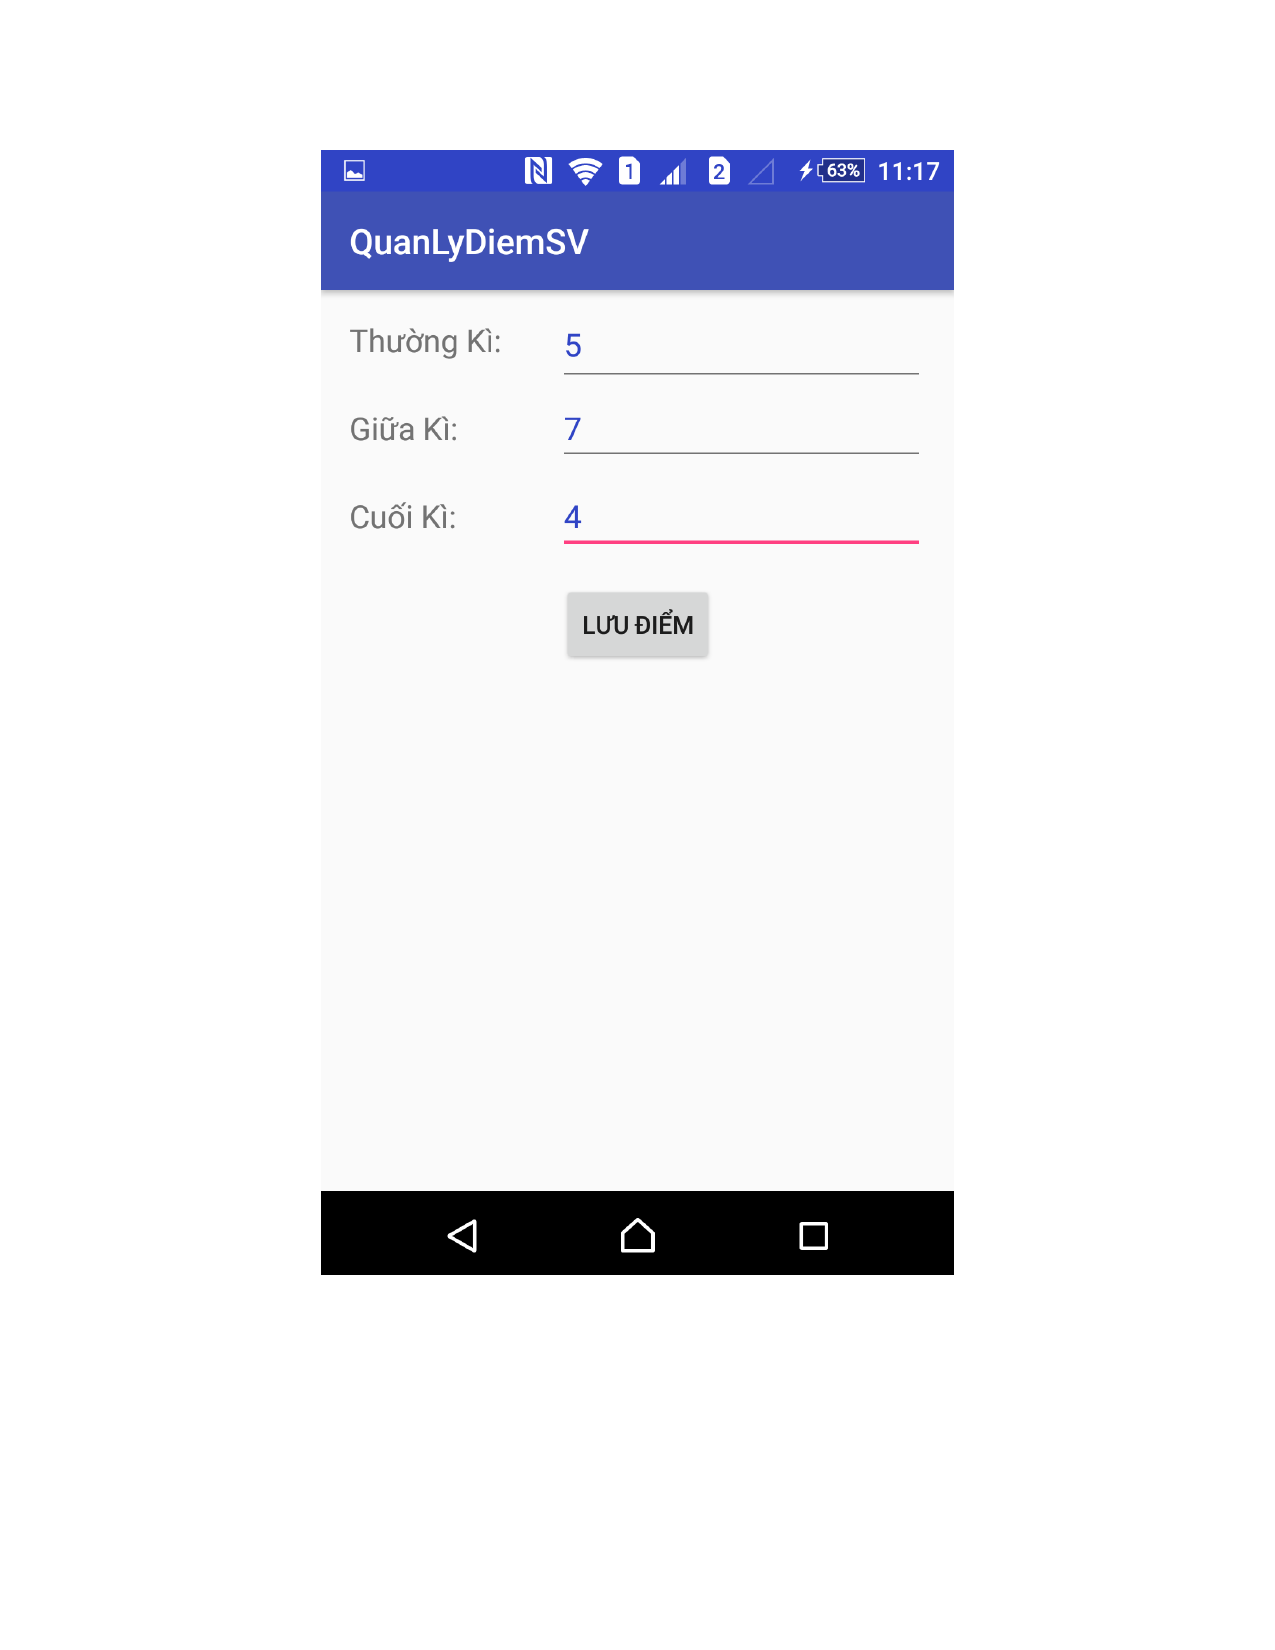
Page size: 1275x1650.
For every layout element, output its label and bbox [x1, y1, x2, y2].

picture [321, 150, 954, 1275]
